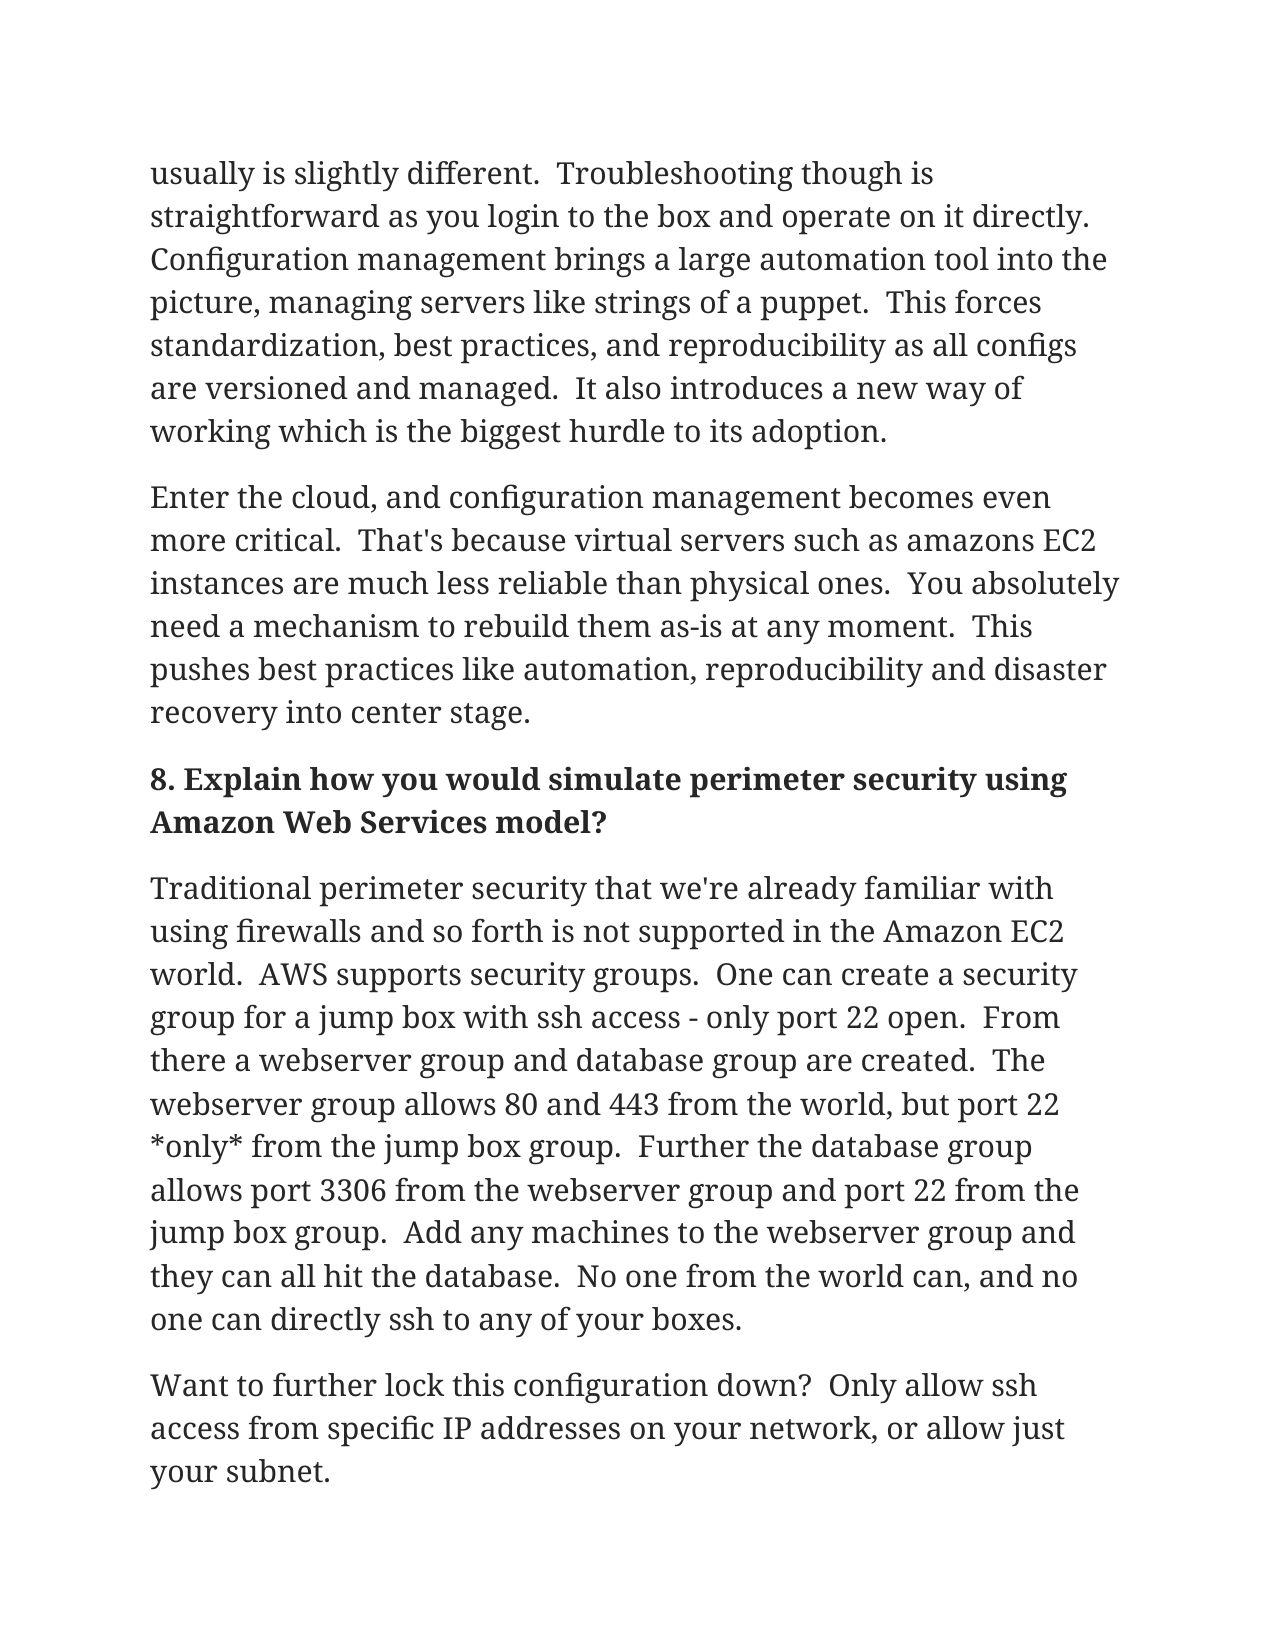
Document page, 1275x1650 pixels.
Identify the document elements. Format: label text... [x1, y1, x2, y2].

text Traditional perimeter security that we're already familiar with using firewalls and so forth is not supported in the Amazon EC2 world. AWS supports security groups. One can create a security group for a jump box with ssh access - only port 22 open. From there a webserver group and database group are created. The webserver group allows 80 and 443 from the world, but port 22 *only* from the jump box group. Further the database group allows port 3306 from the webserver group and port 22 from the jump box group. Add any machines to the webserver group and they can all hit the database. No one from the world can, and no one can directly ssh to any of your boxes. [150, 866, 1125, 1339]
text 8. Explain how you would simulate perimeter security using Amazon Web Services model? [150, 756, 1125, 842]
text Want to further lock this configuration down? Only allow ssh access from specific IP addresses on your network, or allow just your subnet. [150, 1362, 1125, 1491]
text Enter the cloud, and configuration management becomes even more critical. That's because virtual servers such as amazons EC2 instances are much less reliable than physical ones. You absolutely need a mechanism to rebuild them as-is at any moment. This pushes best practices like automation, reproducibility and disaster recovery into center stage. [150, 474, 1125, 733]
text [150, 150, 1125, 451]
